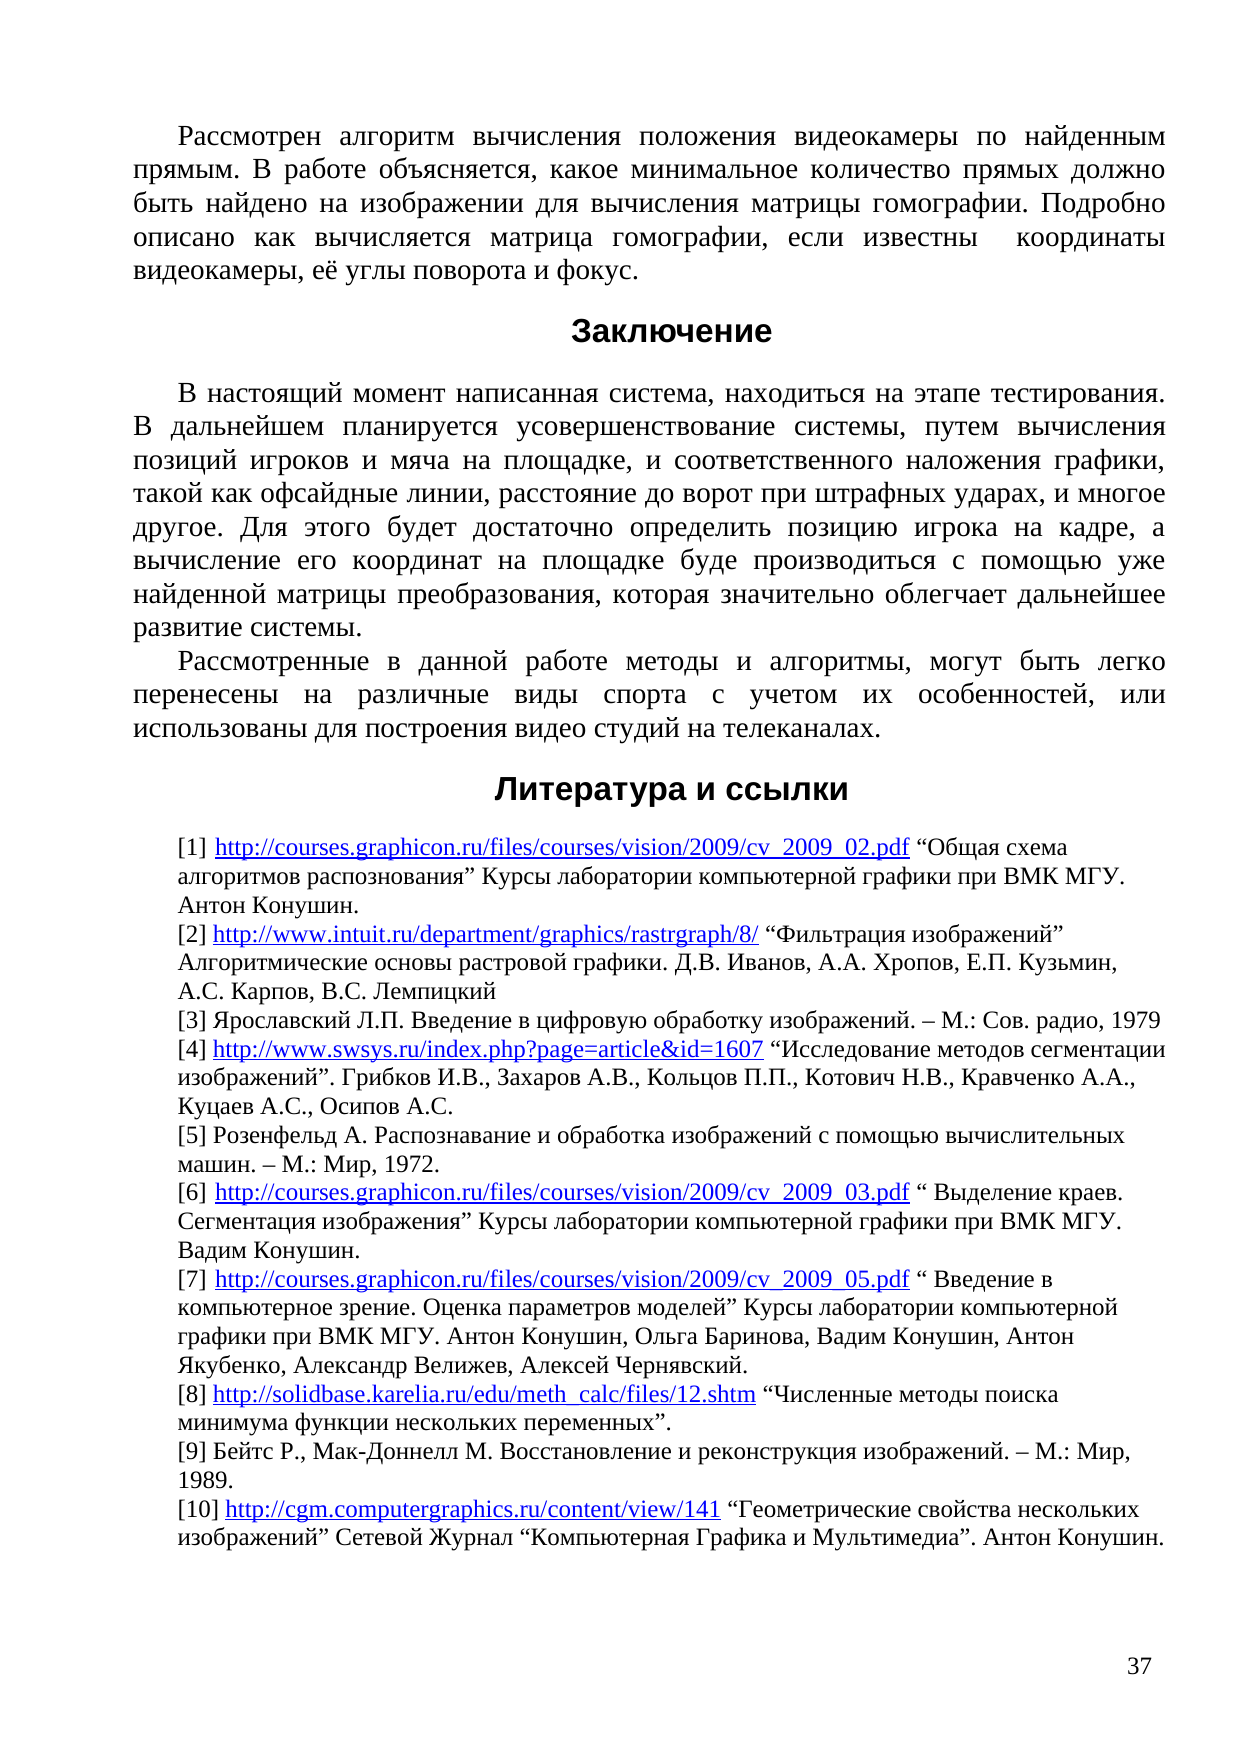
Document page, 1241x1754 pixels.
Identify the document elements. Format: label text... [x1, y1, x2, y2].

text [10] http://cgm.computergraphics.ru/content/view/141 “Геометрические свойства нескольких изображений” Сетевой Журнал “Компьютерная Графика и Мультимедиа”. Антон Конушин. [177, 1494, 1167, 1551]
subtitle Литература и ссылки [133, 769, 1166, 807]
text [1] http://courses.graphicon.ru/files/courses/vision/2009/cv_2009_02.pdf “Общая схема алгоритмов распознования” Курсы лаборатории компьютерной графики при ВМК МГУ. Антон Конушин. [177, 832, 1152, 919]
text В настоящий момент написанная система, находиться на этапе тестирования. В дальнейшем планируется усовершенствование системы, путем вычисления позиций игроков и мяча на площадке, и соответственного наложения графики, такой как офсайдные линии, расстояние до ворот при штрафных ударах, и многое другое. Для этого будет достаточно определить позицию игрока на кадре, а вычисление его координат на площадке буде производиться с помощью уже найденной матрицы преобразования, которая значительно облегчает дальнейшее развитие системы. [133, 375, 1167, 643]
text [9] Бейтс Р., Мак-Доннелл М. Восстановление и реконструкция изображений. – М.: Мир, 1989. [177, 1436, 1167, 1494]
text Рассмотренные в данной работе методы и алгоритмы, могут быть легко перенесены на различные виды спорта с учетом их особенностей, или использованы для построения видео студий на телеканалах. [133, 643, 1167, 744]
text [6] http://courses.graphicon.ru/files/courses/vision/2009/cv_2009_03.pdf “ Выделение краев. Сегментация изображения” Курсы лаборатории компьютерной графики при ВМК МГУ. Вадим Конушин. [177, 1177, 1167, 1264]
text [8] http://solidbase.karelia.ru/edu/meth_calc/files/12.shtm “Численные методы поиска минимума функции нескольких переменных”. [177, 1379, 1167, 1436]
text [2] http://www.intuit.ru/department/graphics/rastrgraph/8/ “Фильтрация изображений” Алгоритмические основы растровой графики. информация [-] Д.В. Иванов, А.А. Хропов, Е.П. Кузьмин, А.С. Карпов, В.С. Лемпицкий [177, 919, 1152, 1005]
text [3] Ярославский Л.П. Введение в цифровую обработку изображений. – М.: Сов. радио, 1979 [177, 1005, 1167, 1034]
text Рассмотрен алгоритм вычисления положения видеокамеры по найденным прямым. В работе объясняется, какое минимальное количество прямых должно быть найдено на изображении для вычисления матрицы гомографии. Подробно описано как вычисляется матрица гомографии, если известны координаты видеокамеры, её углы поворота и фокус. [133, 118, 1167, 286]
subtitle Заключение [133, 311, 1166, 349]
text [7] http://courses.graphicon.ru/files/courses/vision/2009/cv_2009_05.pdf “ Введение в компьютерное зрение. Оценка параметров моделей” Курсы лаборатории компьютерной графики при ВМК МГУ. Антон Конушин, Ольга Баринова, Вадим Конушин, Антон Якубенко, Александр Велижев, Алексей Чернявский. [177, 1264, 1152, 1379]
text [4] http://www.swsys.ru/index.php?page=article&id=1607 “Исследование методов сегментации изображений”. Грибков И.В., Захаров А.В., Кольцов П.П., Котович Н.В., Кравченко А.А., Куцаев А.С., Осипов А.С. [177, 1034, 1167, 1120]
text [5] Розенфельд А. Распознавание и обработка изображений с помощью вычислительных машин. – М.: Мир, 1972. [177, 1120, 1167, 1177]
